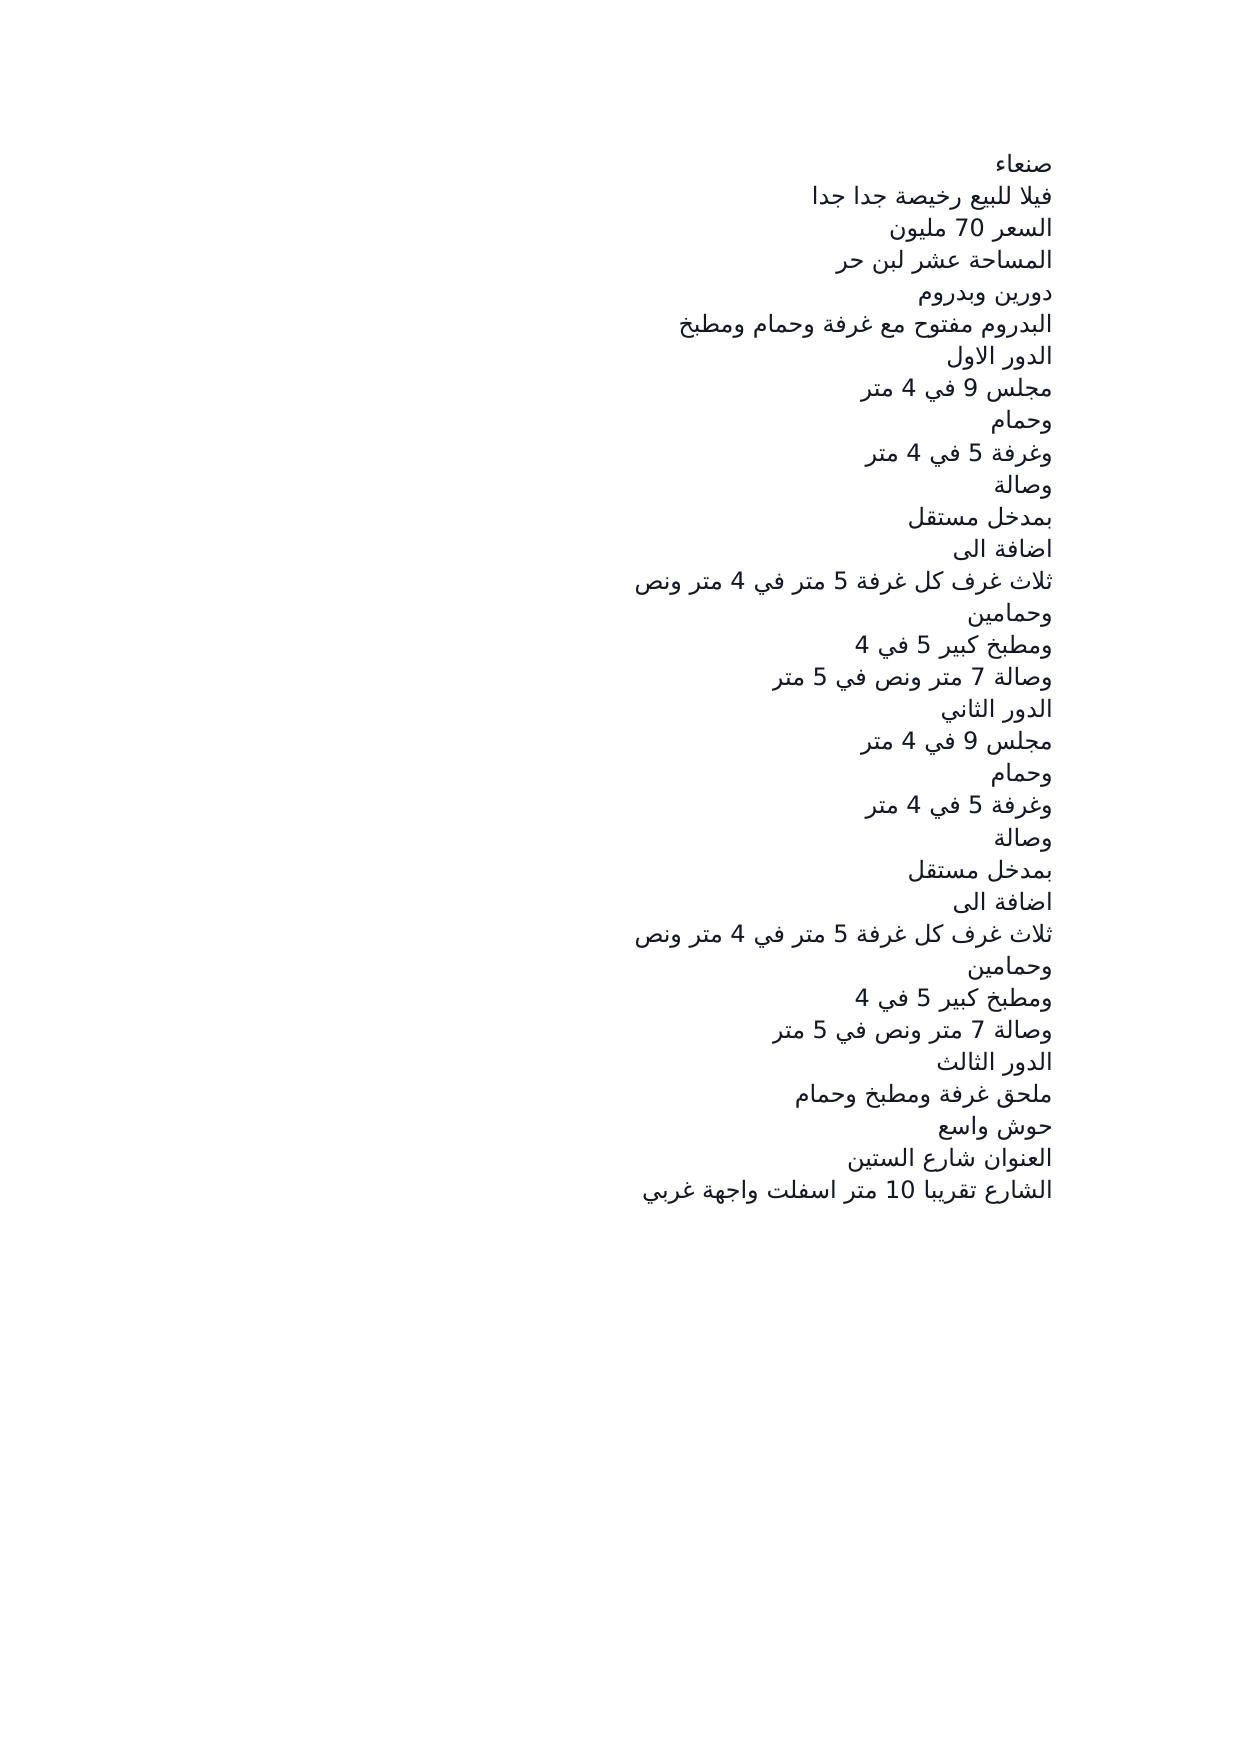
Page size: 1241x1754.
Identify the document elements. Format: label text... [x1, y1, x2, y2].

text صنعاء فيلا للبيع رخيصة جدا جدا السعر 70 مليون المساحة عشر لبن حر دورين وبدروم البدروم مفتوح مع غرفة وحمام ومطبخ الدور الاول مجلس 9 في 4 متر وحمام وغرفة 5 في 4 متر وصالة بمدخل مستقل اضافة الى ثلاث غرف كل غرفة 5 متر في 4 متر ونص وحمامين ومطبخ كبير 5 في 4 وصالة 7 متر ونص في 5 متر الدور الثاني مجلس 9 في 4 متر وحمام وغرفة 5 في 4 متر وصالة بمدخل مستقل اضافة الى ثلاث غرف كل غرفة 5 متر في 4 متر ونص وحمامين ومطبخ كبير 5 في 4 وصالة 7 متر ونص في 5 متر الدور الثالث ملحق غرفة ومطبخ وحمام حوش واسع العنوان شارع الستين الشارع تقريبا 10 متر اسفلت واجهة غربي [187, 150, 1053, 1204]
